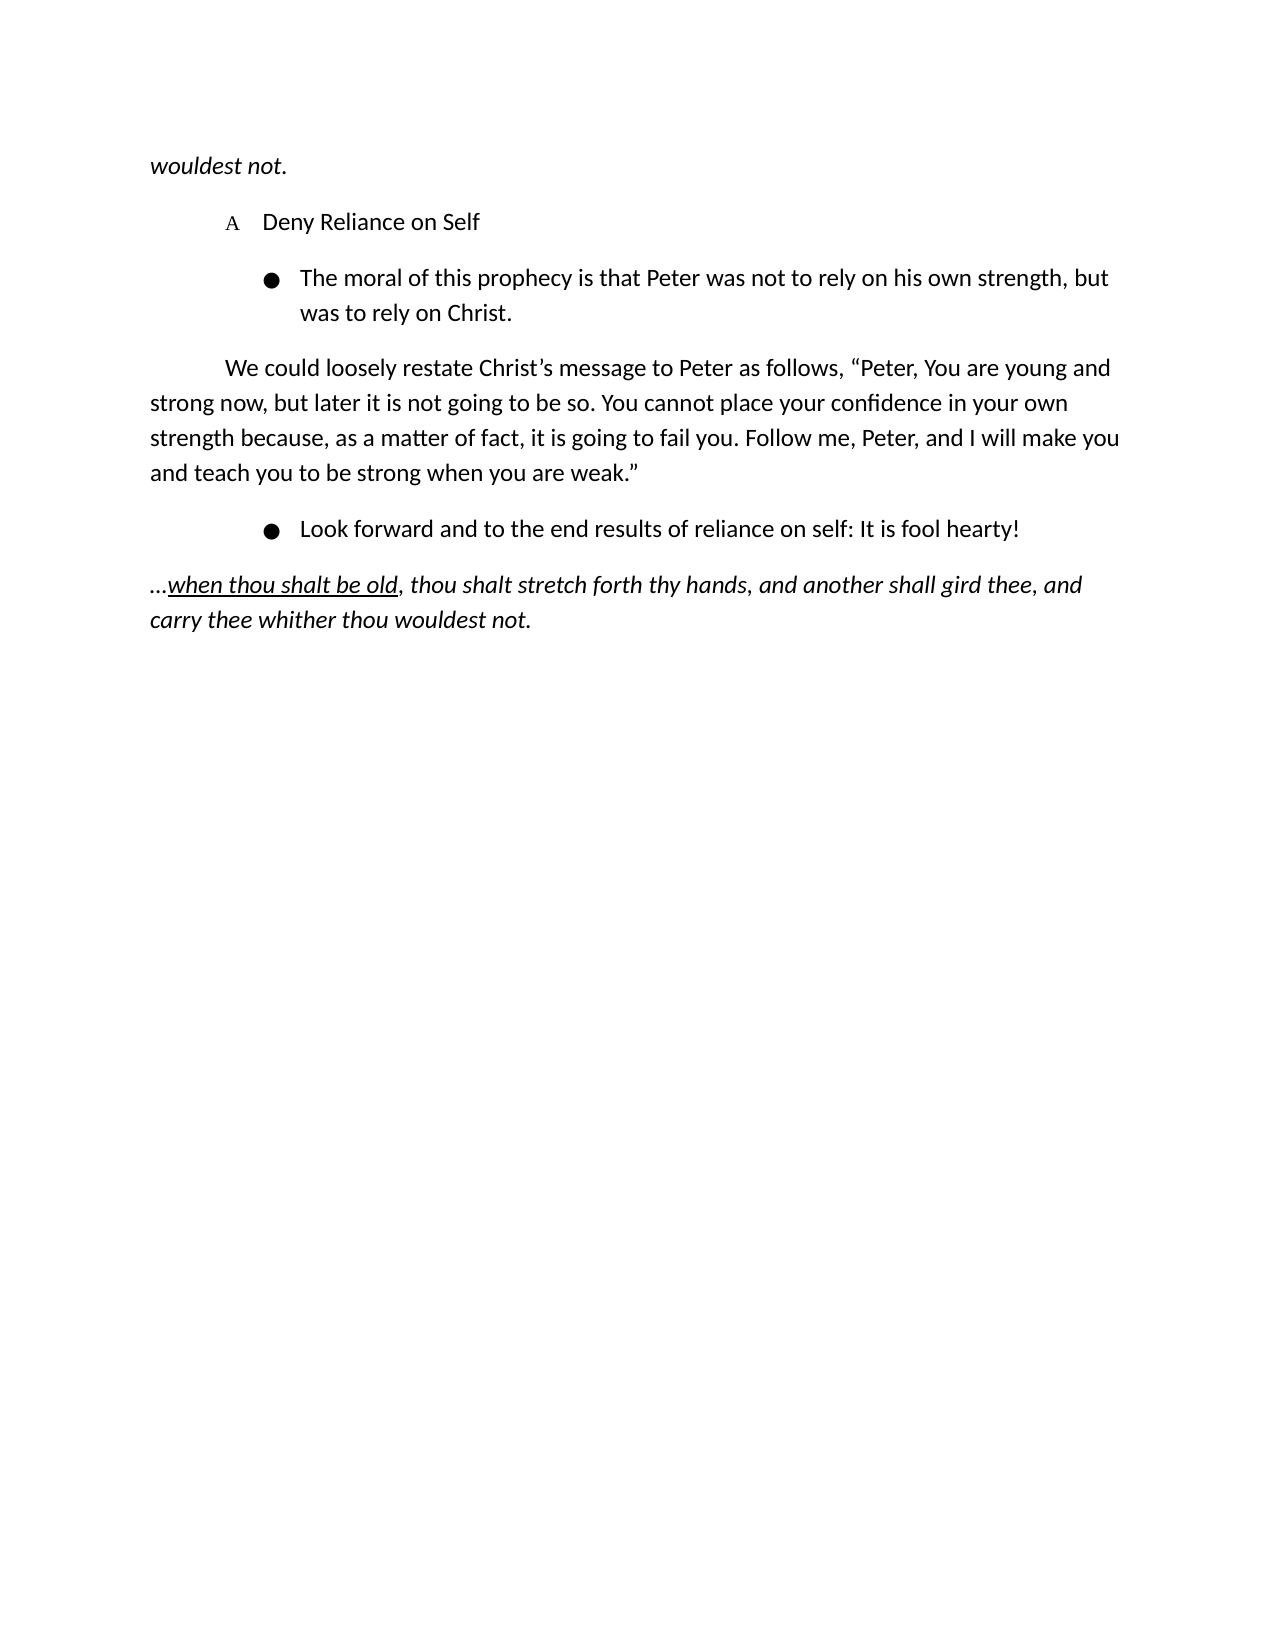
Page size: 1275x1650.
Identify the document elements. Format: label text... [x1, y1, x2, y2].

text We could loosely restate Christ’s message to Peter as follows, “Peter, You are young and strong now, but later it is not going to be so. You cannot place your confidence in your own strength because, as a matter of fact, it is going to fail you. Follow me, Peter, and I will make you and teach you to be strong when you are weak.” [150, 352, 1125, 488]
list Look forward and to the end results of reliance on self: It is fool hearty! [262, 513, 1125, 544]
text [150, 150, 1125, 181]
list Deny Reliance on Self [225, 206, 1125, 236]
list The moral of this prophecy is that Peter was not to rely on his own strength, but was to rely on Christ. [262, 262, 1125, 327]
text …when thou shalt be old, thou shalt stretch forth thy hands, and another shall gird thee, and carry thee whither thou wouldest not. [150, 569, 1125, 635]
